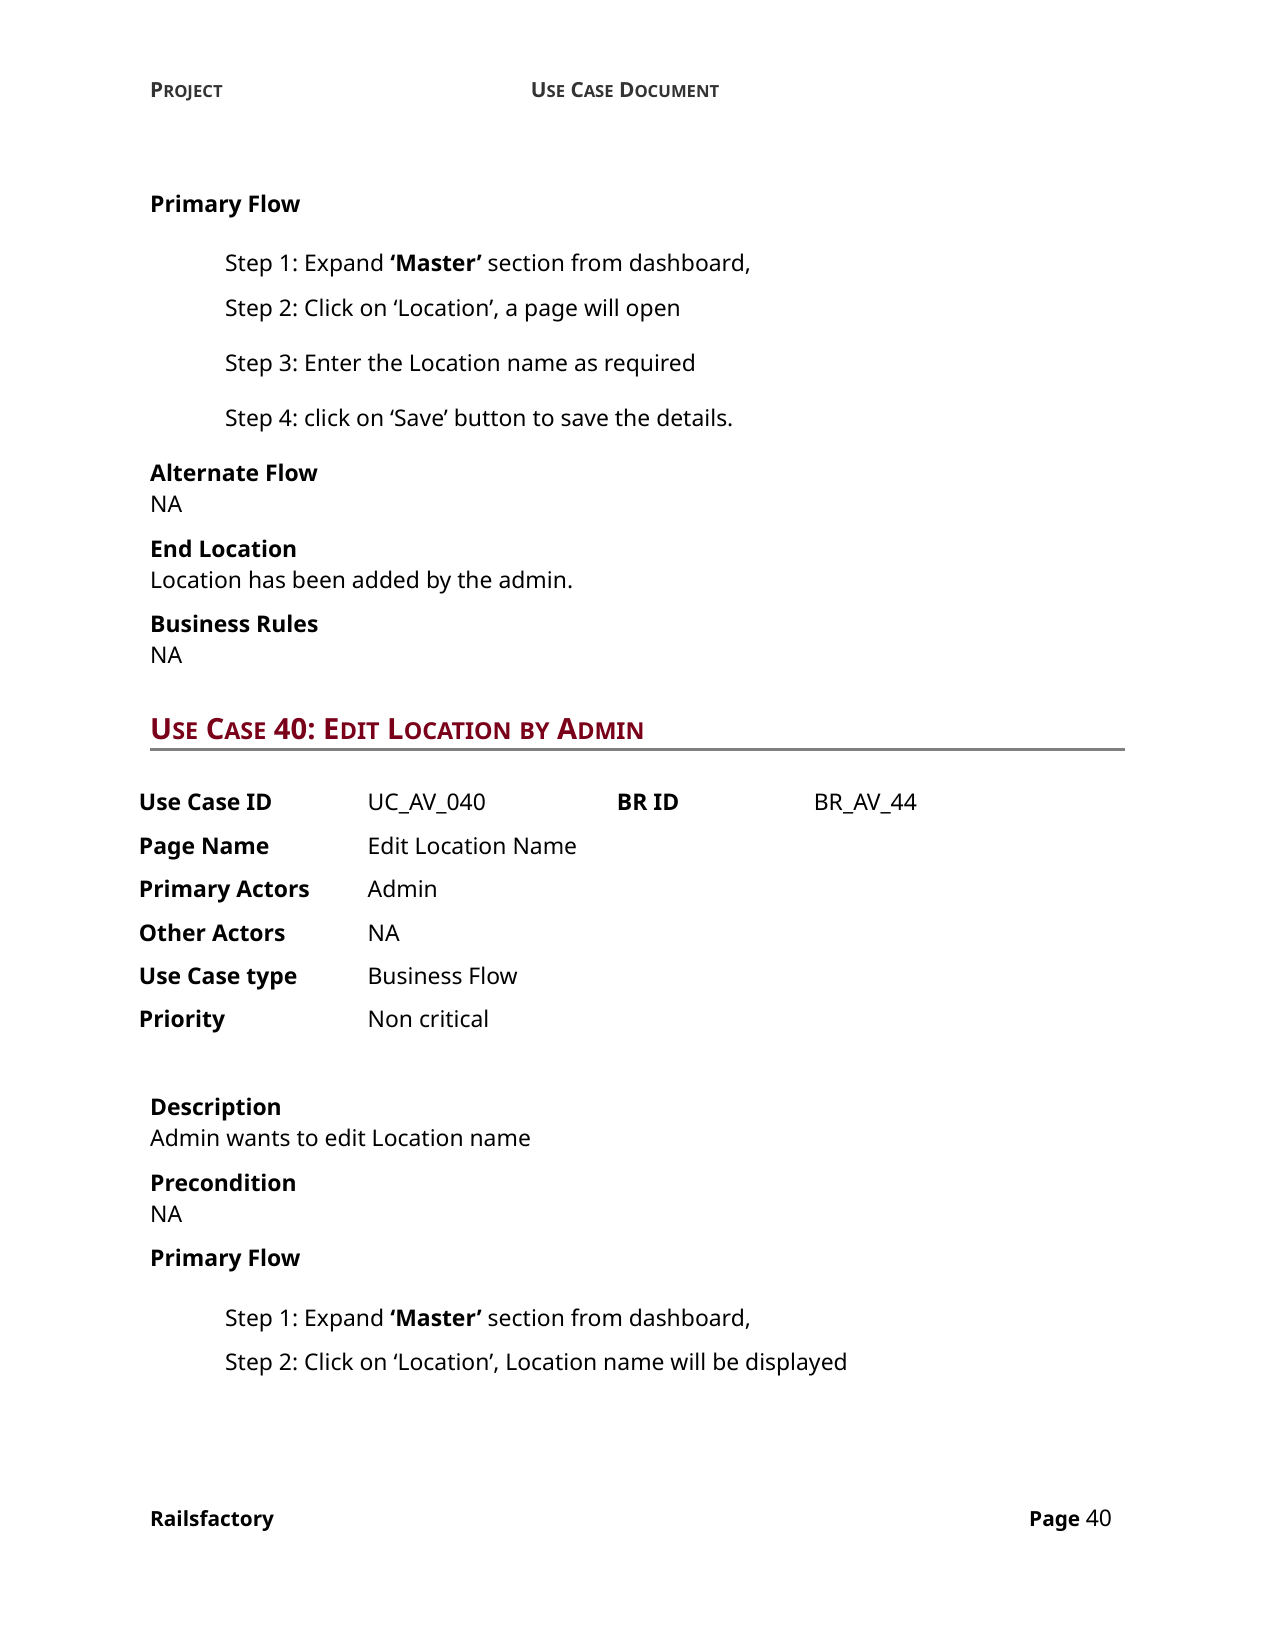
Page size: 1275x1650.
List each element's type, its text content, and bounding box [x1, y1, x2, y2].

subtitle Primary Flow [150, 1242, 1125, 1273]
text Step 1: Expand ‘Master’ section from dashboard, [225, 247, 1125, 278]
text Step 2: Click on ‘Location’, a page will open [225, 291, 1125, 323]
text NA [150, 488, 1125, 519]
subtitle Alternate Flow [150, 457, 1125, 488]
text Step 3: Enter the Location name as required [225, 347, 1125, 378]
subtitle Precondition [150, 1167, 1125, 1198]
table_cell Admin [356, 873, 1104, 916]
text NA [150, 639, 1125, 671]
text Location has been added by the admin. [150, 564, 1125, 595]
text Step 1: Expand ‘Master’ section from dashboard, [225, 1302, 1125, 1333]
subtitle Business Rules [150, 608, 1125, 639]
text Admin wants to edit Location name [150, 1122, 1125, 1153]
text Step 2: Click on ‘Location’, Location name will be displayed [225, 1346, 1125, 1377]
table_cell Edit Location Name [356, 830, 1104, 873]
table_cell NA [356, 916, 1104, 960]
subtitle Primary Flow [150, 187, 1125, 219]
table_cell Primary Actors [128, 873, 356, 916]
subtitle End Location [150, 533, 1125, 564]
table_cell Business Flow [356, 960, 1104, 1003]
table_header BR ID [605, 786, 802, 829]
table_cell Priority [128, 1003, 356, 1047]
text Step 4: click on ‘Save’ button to save the details. [225, 402, 1125, 433]
table_header Use Case ID [128, 786, 356, 829]
subtitle Description [150, 1091, 1125, 1122]
table_cell Page Name [128, 830, 356, 873]
table_cell Non critical [356, 1003, 1104, 1047]
table_cell Other Actors [128, 916, 356, 960]
subtitle Use Case 40: Edit Location by Admin [150, 709, 1125, 748]
text NA [150, 1198, 1125, 1229]
table_header BR_AV_44 [803, 786, 1104, 829]
table_cell Use Case type [128, 960, 356, 1003]
table_header UC_AV_040 [356, 786, 605, 829]
